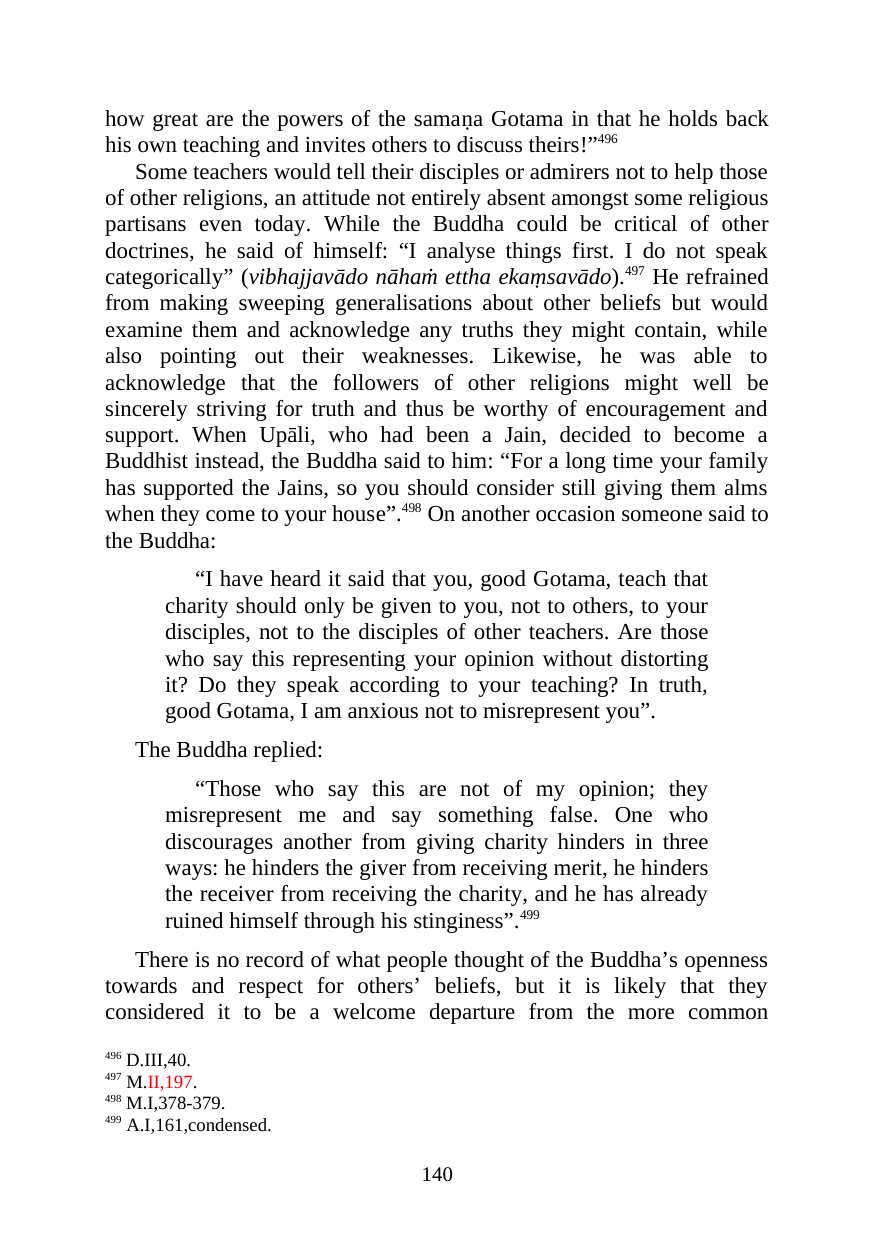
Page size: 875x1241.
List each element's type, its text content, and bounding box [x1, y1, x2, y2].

text Some teachers would tell their disciples or admirers not to help those of other religions, an attitude not entirely absent amongst some religious partisans even today. While the Buddha could be critical of other doctrines, he said of himself: “I analyse things first. I do not speak categorically” (vibhajjavādo nāhaṁ ettha ekaṃsavādo). He refrained from making sweeping generalisations about other beliefs but would examine them and acknowledge any truths they might contain, while also pointing out their weaknesses. Likewise, he was able to acknowledge that the followers of other religions might well be sincerely striving for truth and thus be worthy of encouragement and support. When Upāli, who had been a Jain, decided to become a Buddhist instead, the Buddha said to him: “For a long time your family has supported the Jains, so you should consider still giving them alms when they come to your house”. On another occasion someone said to the Buddha: [105, 158, 769, 553]
text “I have heard it said that you, good Gotama, teach that charity should only be given to you, not to others, to your disciples, not to the disciples of other teachers. Are those who say this representing your opinion without distorting it? Do they speak according to your teaching? In truth, good Gotama, I am anxious not to misrepresent you”. [165, 566, 709, 724]
text “Those who say this are not of my opinion; they misrepresent me and say something false. One who discourages another from giving charity hinders in three ways: he hinders the giver from receiving merit, he hinders the receiver from receiving the charity, and he has already ruined himself through his stinginess”. [165, 775, 709, 933]
text The Buddha replied: [105, 736, 769, 762]
